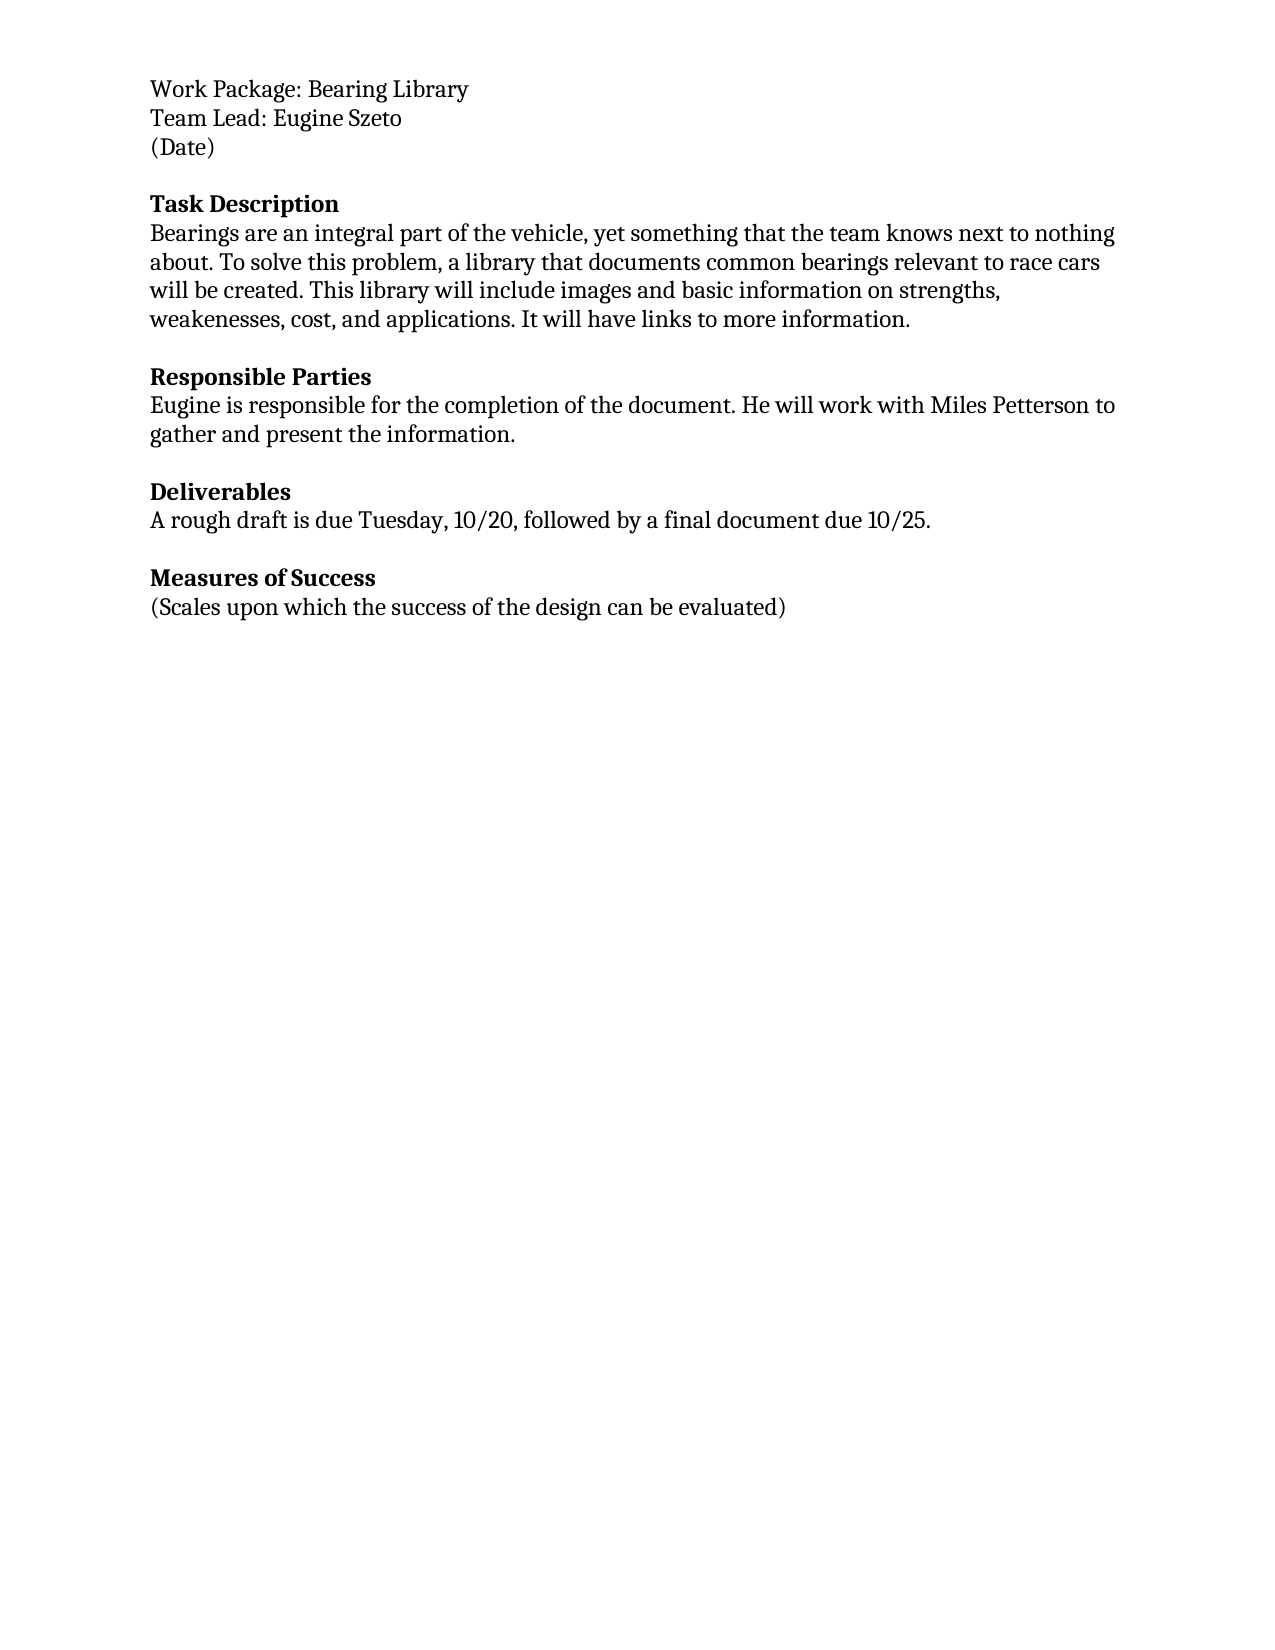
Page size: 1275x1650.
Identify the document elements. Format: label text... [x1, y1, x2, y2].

text Bearings are an integral part of the vehicle, yet something that the team knows next to nothing about. To solve this problem, a library that documents common bearings relevant to race cars will be created. This library will include images and basic information on strengths, weakenesses, cost, and applications. It will have links to more information. [150, 219, 1125, 334]
text Measures of Success [150, 564, 1125, 592]
text Task Description [150, 190, 1125, 219]
text Eugine is responsible for the completion of the document. He will work with Miles Petterson to gather and present the information. [150, 391, 1125, 449]
text Responsible Parties [150, 362, 1125, 391]
text (Scales upon which the success of the design can be evaluated) [150, 592, 1125, 621]
text A rough draft is due Tuesday, 10/20, followed by a final document due 10/25. [150, 506, 1125, 535]
text Deliverables [150, 477, 1125, 506]
